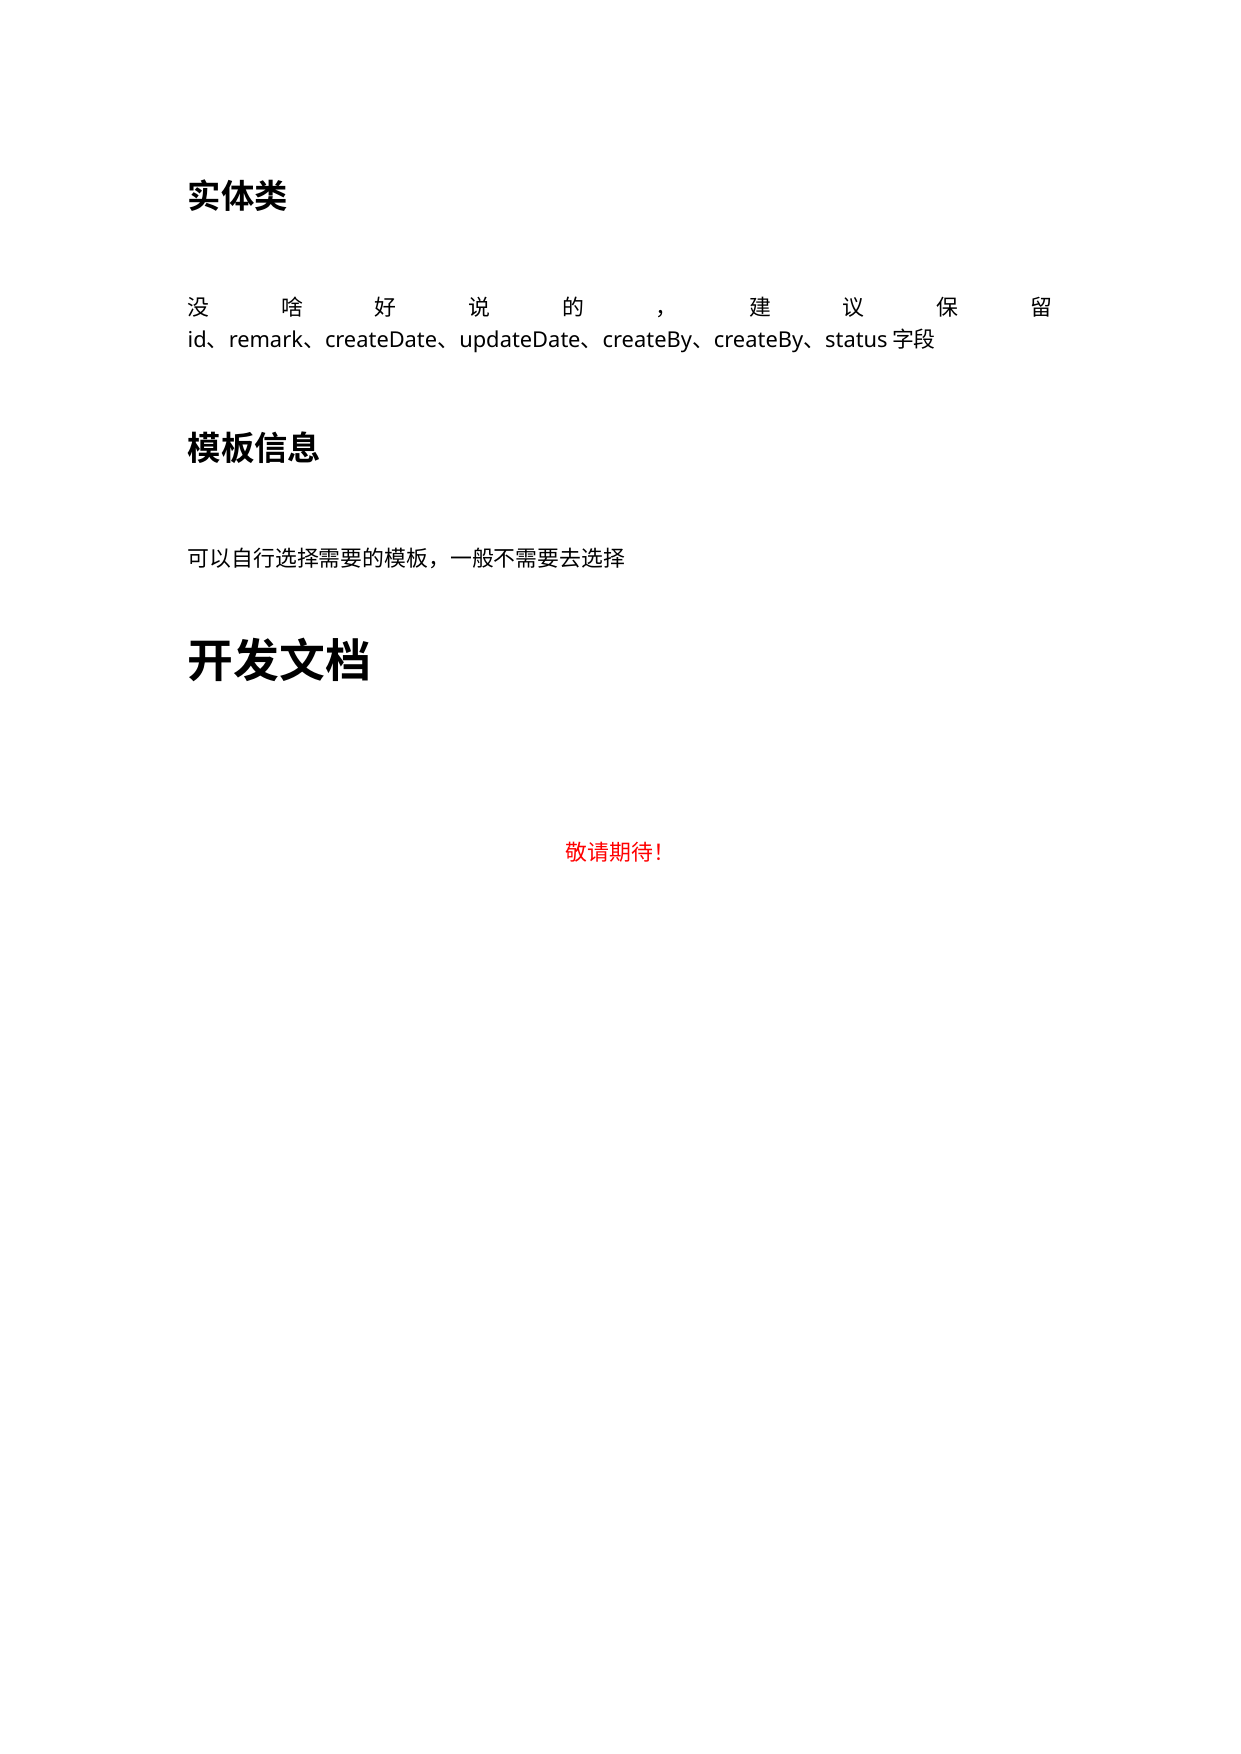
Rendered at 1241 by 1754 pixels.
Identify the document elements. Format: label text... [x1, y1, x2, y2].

text 敬请期待！ [187, 834, 1053, 867]
text 可以自行选择需要的模板，一般不需要去选择 [187, 541, 1053, 573]
subtitle 实体类 [187, 162, 1053, 227]
text 没啥好说的，建议保留id、remark、createDate、updateDate、createBy、createBy、status字段 [187, 289, 1053, 354]
subtitle 开发文档 [187, 609, 1053, 706]
subtitle 模板信息 [187, 414, 1053, 479]
